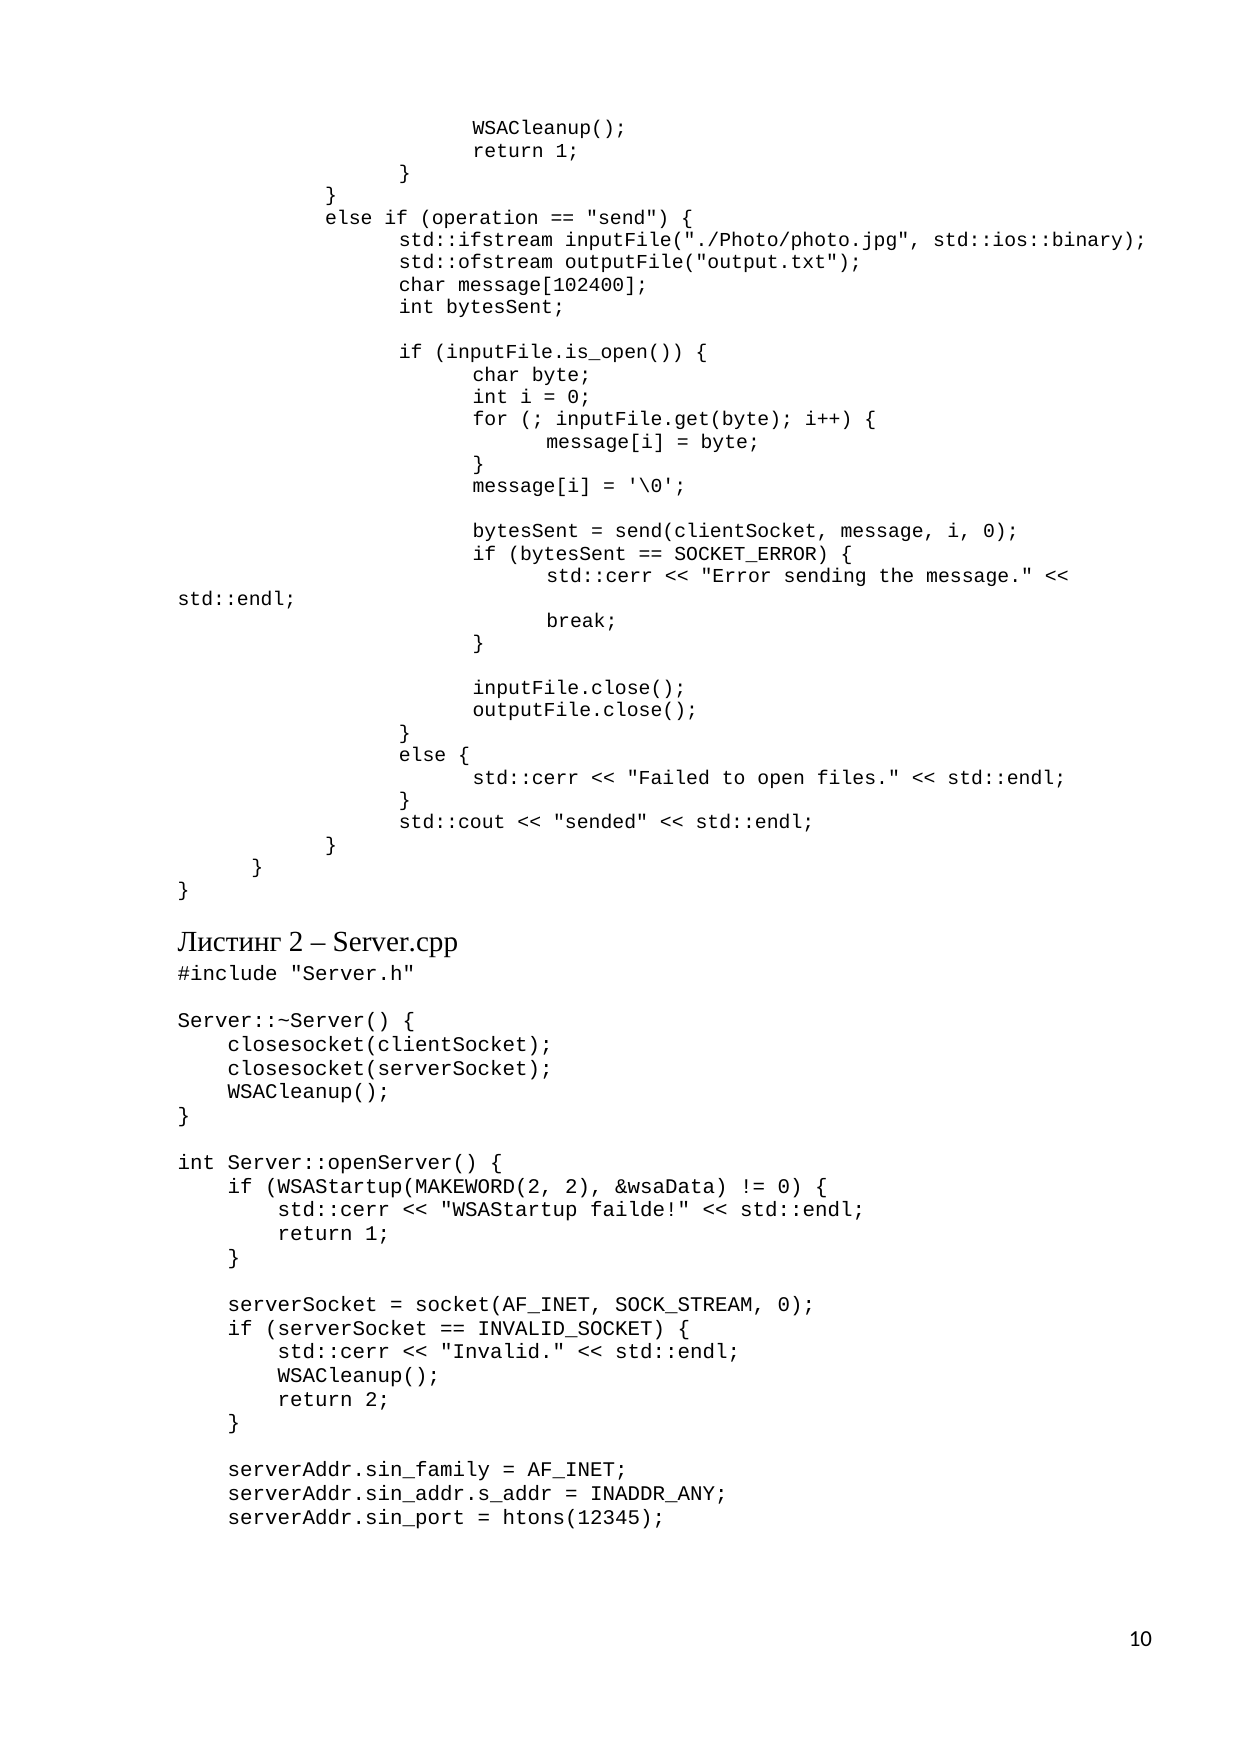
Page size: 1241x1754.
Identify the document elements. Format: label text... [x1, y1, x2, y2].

text int i = 0; [177, 387, 1152, 409]
text } [177, 879, 1152, 902]
text closesocket(clientSocket); [177, 1034, 1152, 1057]
text inputFile.close(); [177, 678, 1152, 700]
text } [177, 185, 1152, 208]
text message[i] = byte; [177, 432, 1152, 454]
text outputFile.close(); [177, 700, 1152, 723]
text serverAddr.sin_family = AF_INET; [177, 1459, 1152, 1483]
text } [177, 1105, 1152, 1128]
text if (inputFile.is_open()) { [177, 342, 1152, 364]
text } [177, 857, 1152, 879]
text else { [177, 745, 1152, 768]
text std::cout << "sended" << std::endl; [177, 812, 1152, 835]
text std::ifstream inputFile("./Photo/photo.jpg", std::ios::binary); [177, 230, 1152, 252]
text std::cerr << "Invalid." << std::endl; [177, 1341, 1152, 1365]
text serverSocket = socket(AF_INET, SOCK_STREAM, 0); [177, 1294, 1152, 1318]
text WSACleanup(); [177, 118, 1152, 141]
text else if (operation == "send") { [177, 208, 1152, 230]
text return 1; [177, 1223, 1152, 1247]
text } [177, 633, 1152, 656]
text serverAddr.sin_addr.s_addr = INADDR_ANY; [177, 1483, 1152, 1507]
text int Server::openServer() { [177, 1152, 1152, 1176]
text char byte; [177, 364, 1152, 387]
text serverAddr.sin_port = htons(12345); [177, 1507, 1152, 1530]
text std::cerr << "Failed to open files." << std::endl; [177, 768, 1152, 790]
text return 1; [177, 141, 1152, 163]
text closesocket(serverSocket); [177, 1057, 1152, 1081]
text Листинг 2 – Server.cpp [177, 924, 1152, 958]
text std::cerr << "Error sending the message." << std::endl; [177, 566, 1152, 611]
text } [177, 790, 1152, 812]
text std::cerr << "WSAStartup failde!" << std::endl; [177, 1199, 1152, 1223]
text } [177, 163, 1152, 185]
text int bytesSent; [177, 297, 1152, 320]
text if (bytesSent == SOCKET_ERROR) { [177, 544, 1152, 566]
text } [177, 1412, 1152, 1436]
text WSACleanup(); [177, 1365, 1152, 1388]
text return 2; [177, 1388, 1152, 1412]
text } [177, 454, 1152, 476]
text Server::~Server() { [177, 1010, 1152, 1034]
text message[i] = '\0'; [177, 476, 1152, 499]
text break; [177, 611, 1152, 633]
text for (; inputFile.get(byte); i++) { [177, 409, 1152, 432]
text } [177, 1247, 1152, 1270]
text #include "Server.h" [177, 963, 1152, 987]
text WSACleanup(); [177, 1081, 1152, 1105]
text } [177, 723, 1152, 745]
text std::ofstream outputFile("output.txt"); [177, 252, 1152, 275]
text if (WSAStartup(MAKEWORD(2, 2), &wsaData) != 0) { [177, 1176, 1152, 1199]
text char message[102400]; [177, 275, 1152, 297]
text if (serverSocket == INVALID_SOCKET) { [177, 1318, 1152, 1341]
text bytesSent = send(clientSocket, message, i, 0); [177, 521, 1152, 544]
text } [177, 835, 1152, 857]
